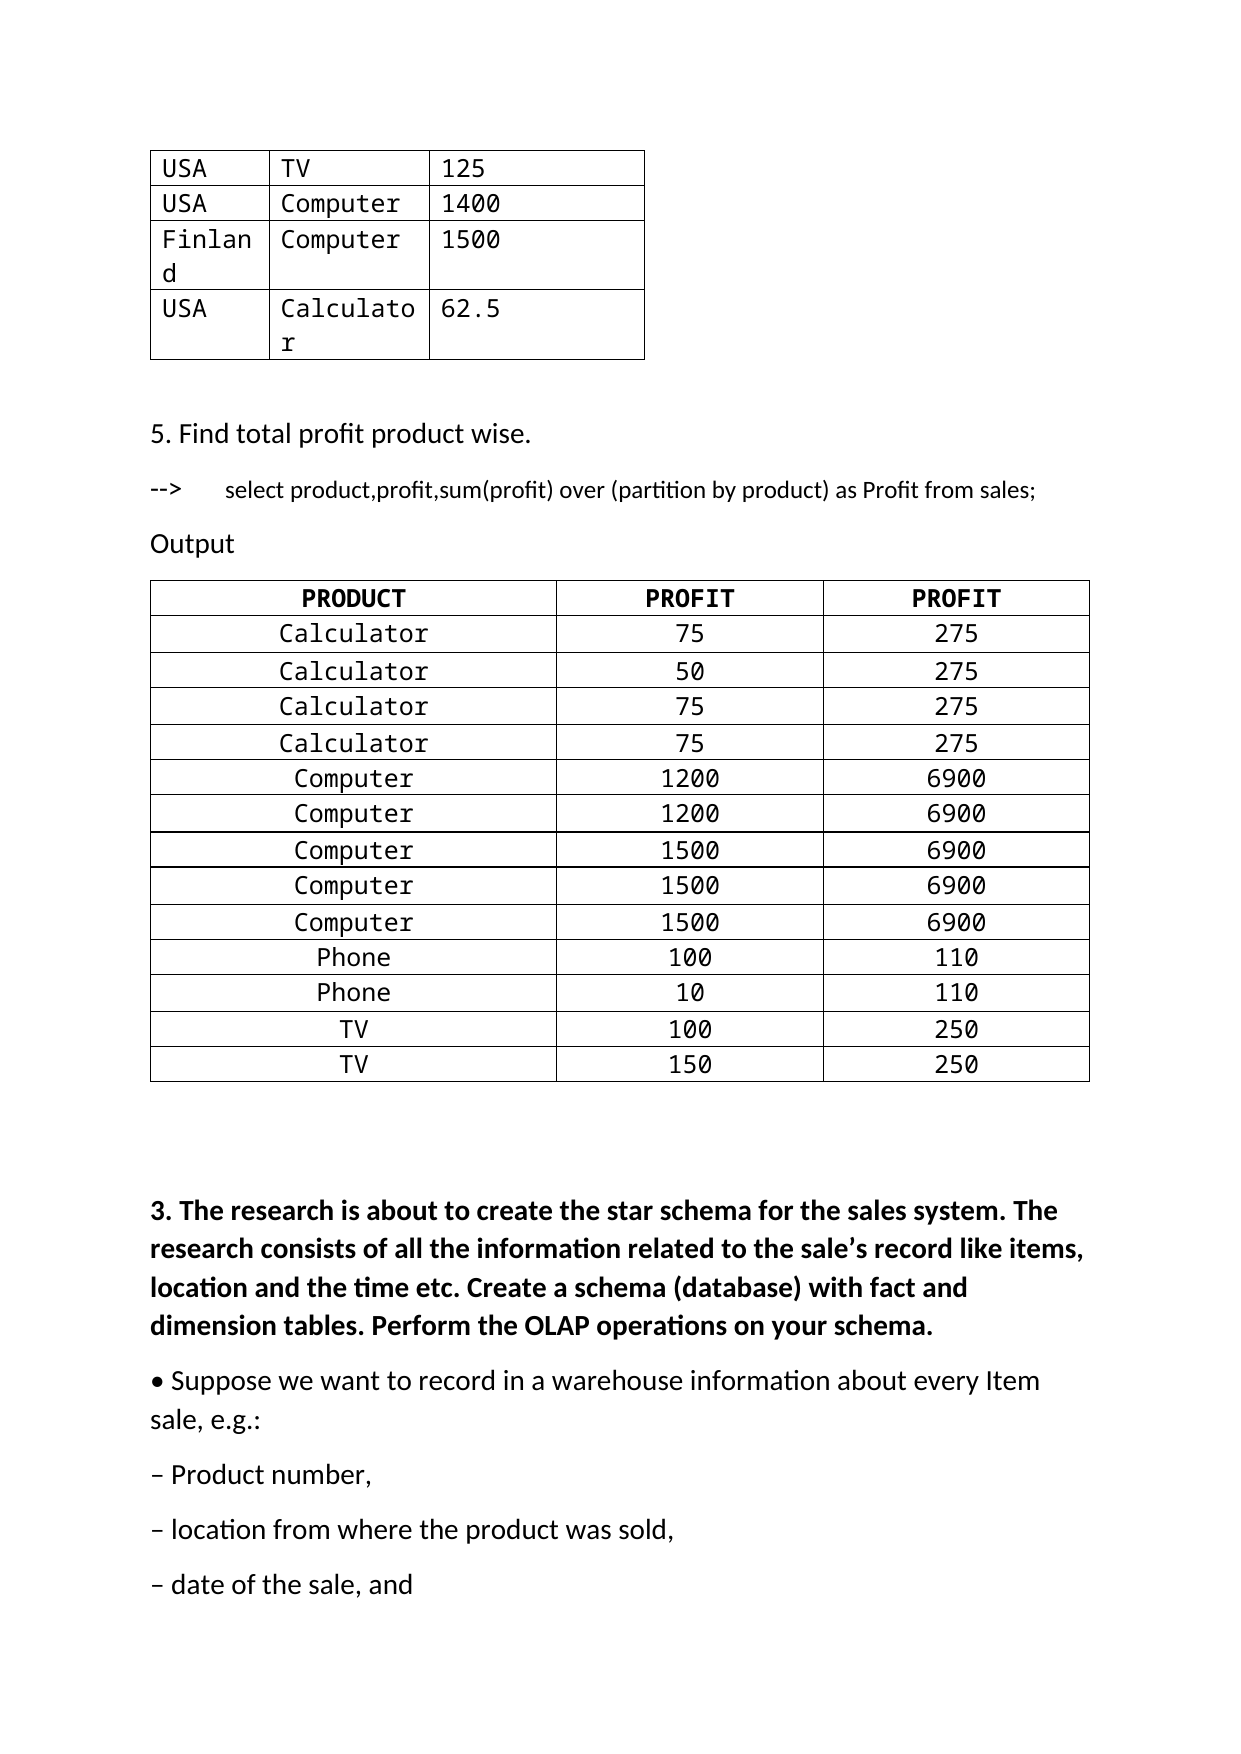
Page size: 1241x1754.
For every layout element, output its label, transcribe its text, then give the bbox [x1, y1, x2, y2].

table_cell 50 [557, 653, 823, 687]
table_cell Phone [151, 940, 556, 974]
table_cell Computer [151, 760, 556, 794]
table_cell 1400 [430, 186, 644, 220]
table_cell Computer [151, 833, 556, 866]
table_cell Computer [151, 795, 556, 831]
table_cell Calculator [151, 725, 556, 759]
table_header PRODUCT [151, 581, 556, 615]
table_cell 110 [824, 975, 1089, 1011]
table_header PROFIT [557, 581, 823, 615]
table_cell 100 [557, 1012, 823, 1046]
table_cell 275 [824, 688, 1089, 724]
table_cell 75 [557, 725, 823, 759]
text – date of the sale, and [150, 1566, 1090, 1602]
text 5. Find total profit product wise. [150, 415, 1090, 450]
table_cell Calculator [151, 653, 556, 687]
table_cell 125 [430, 151, 644, 185]
table_cell TV [151, 1012, 556, 1046]
table_cell Calculator [270, 290, 429, 358]
table_cell 1500 [557, 868, 823, 903]
table_cell 75 [557, 616, 823, 652]
table_cell 10 [557, 975, 823, 1011]
table_cell USA [151, 186, 269, 220]
table_cell 62.5 [430, 290, 644, 358]
table_cell 6900 [824, 760, 1089, 794]
table_cell Finland [151, 221, 269, 289]
text – location from where the product was sold, [150, 1511, 1090, 1547]
table_cell USA [151, 151, 269, 185]
table_cell Calculator [151, 616, 556, 652]
table_cell 100 [557, 940, 823, 974]
table_cell 6900 [824, 905, 1089, 938]
table_cell TV [151, 1047, 556, 1081]
table_cell 1500 [430, 221, 644, 289]
text --> select product,profit,sum(profit) over (partition by product) as Profit from sales; [150, 470, 1090, 505]
table_cell 150 [557, 1047, 823, 1081]
text • Suppose we want to record in a warehouse information about every Item sale, e.g.: [150, 1362, 1090, 1437]
table_cell 75 [557, 688, 823, 724]
table_cell 1500 [557, 905, 823, 938]
table_cell Computer [270, 221, 429, 289]
text Output [150, 525, 1090, 561]
table_cell 275 [824, 616, 1089, 652]
table_cell Computer [151, 868, 556, 903]
table_cell 6900 [824, 795, 1089, 831]
table_cell 6900 [824, 833, 1089, 866]
table_cell 275 [824, 725, 1089, 759]
table_cell TV [270, 151, 429, 185]
table_cell 275 [824, 653, 1089, 687]
table_cell 110 [824, 940, 1089, 974]
table_cell 250 [824, 1012, 1089, 1046]
table_cell 6900 [824, 868, 1089, 903]
table_cell Computer [151, 905, 556, 938]
text – Product number, [150, 1456, 1090, 1492]
table_cell 1200 [557, 760, 823, 794]
table_cell USA [151, 290, 269, 358]
table_header PROFIT [824, 581, 1089, 615]
table_cell 250 [824, 1047, 1089, 1081]
table_cell Computer [270, 186, 429, 220]
table_cell Phone [151, 975, 556, 1011]
table_cell Calculator [151, 688, 556, 724]
table_cell 1500 [557, 833, 823, 866]
text 3. The research is about to create the star schema for the sales system. The research consists of all the information related to the sale’s record like items, location and the time etc. Create a schema (database) with fact and dimension tables. Perform the OLAP operations on your schema. [150, 1192, 1090, 1343]
table_cell 1200 [557, 795, 823, 831]
